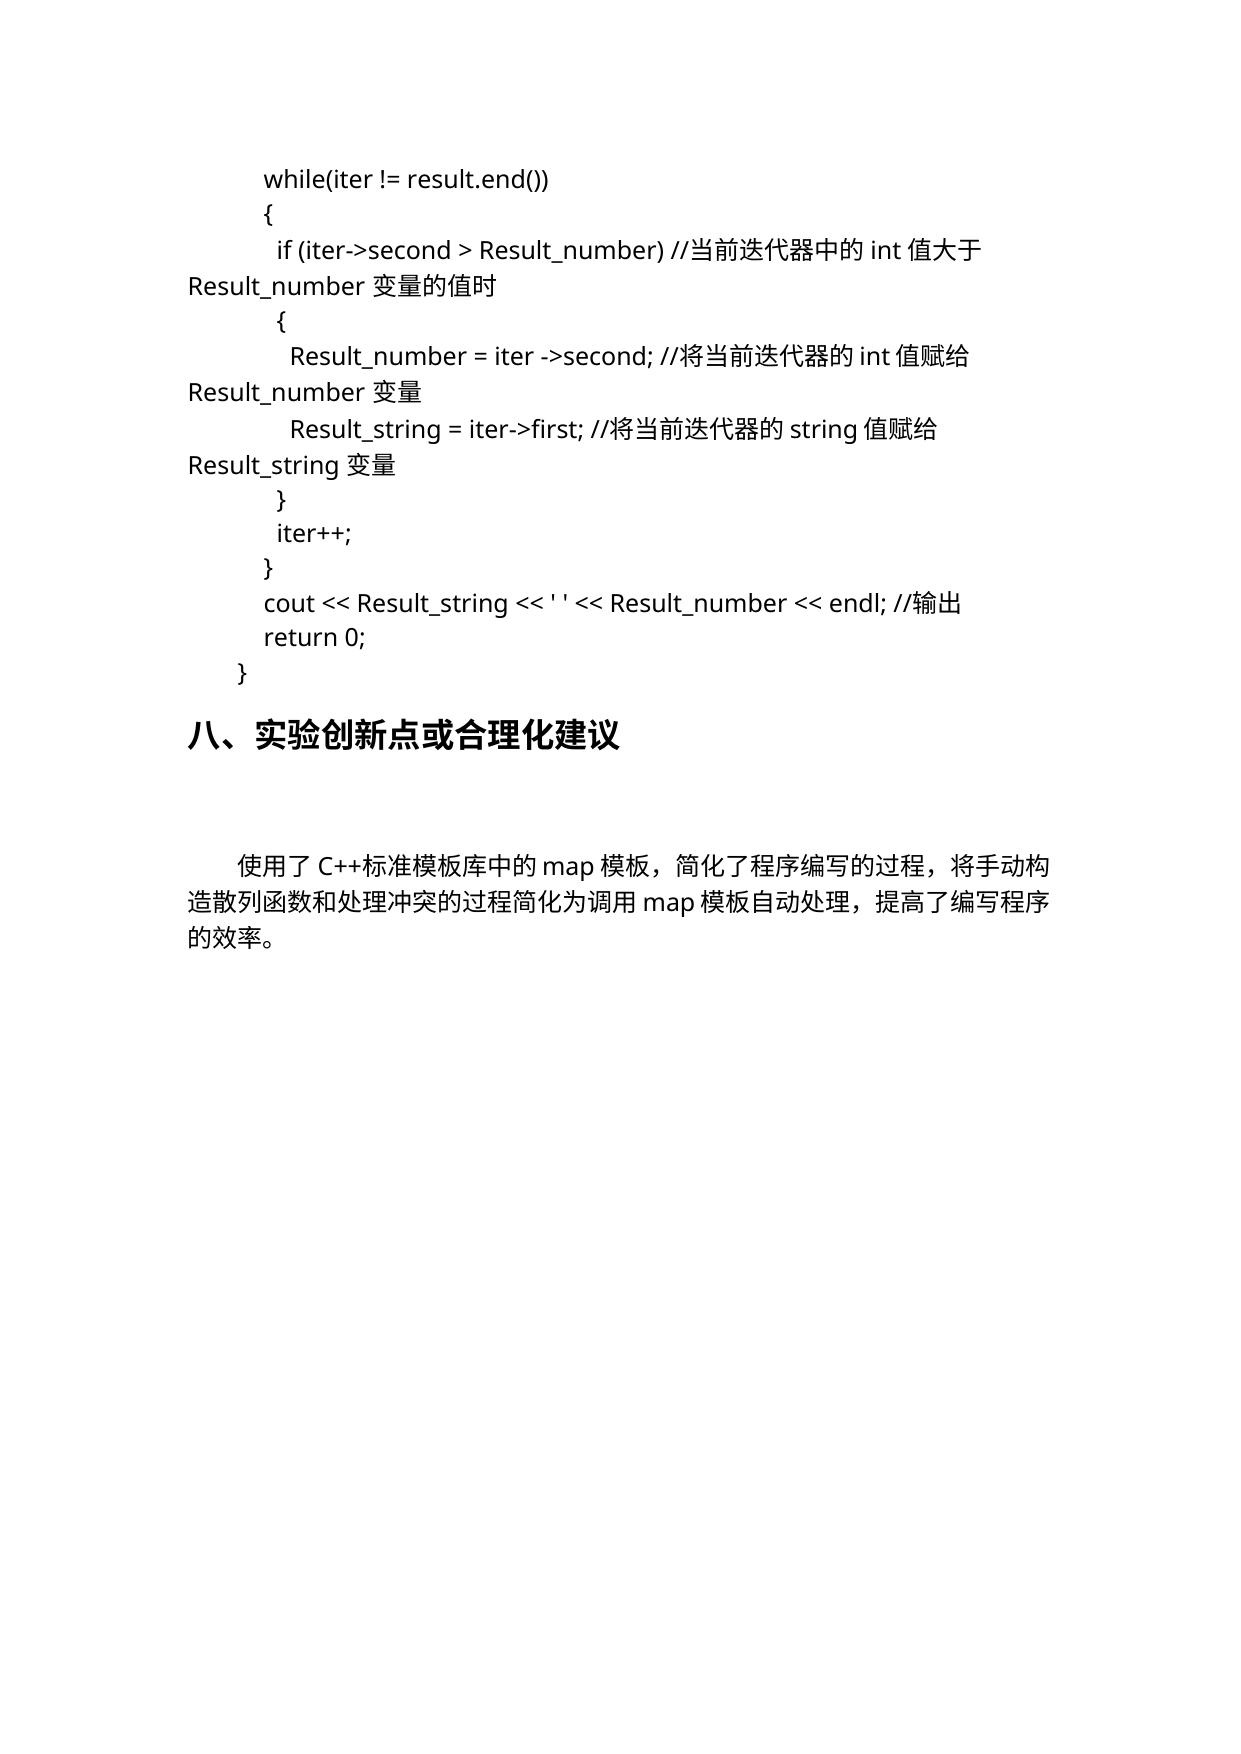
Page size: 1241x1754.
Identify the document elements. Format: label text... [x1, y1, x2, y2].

text iter++; [187, 516, 1053, 550]
text 使用了C++标准模板库中的map模板，简化了程序编写的过程，将手动构造散列函数和处理冲突的过程简化为调用map模板自动处理，提高了编写程序的效率。 [187, 846, 1053, 955]
text cout << Result_string << ' ' << Result_number << endl; //输出 [187, 584, 1053, 620]
text while(iter != result.end()) [187, 162, 1053, 196]
text Result_number = iter ->second; //将当前迭代器的int值赋给 Result_number 变量 [187, 337, 1053, 409]
text } [187, 654, 1053, 688]
text return 0; [187, 620, 1053, 654]
text { [187, 303, 1053, 337]
text Result_string = iter->first; //将当前迭代器的string值赋给 Result_string 变量 [187, 409, 1053, 482]
text { [187, 196, 1053, 230]
text } [187, 482, 1053, 516]
text if (iter->second > Result_number) //当前迭代器中的 int 值大于 Result_number 变量的值时 [187, 230, 1053, 303]
subtitle 八、实验创新点或合理化建议 [187, 701, 1053, 766]
text } [187, 550, 1053, 584]
